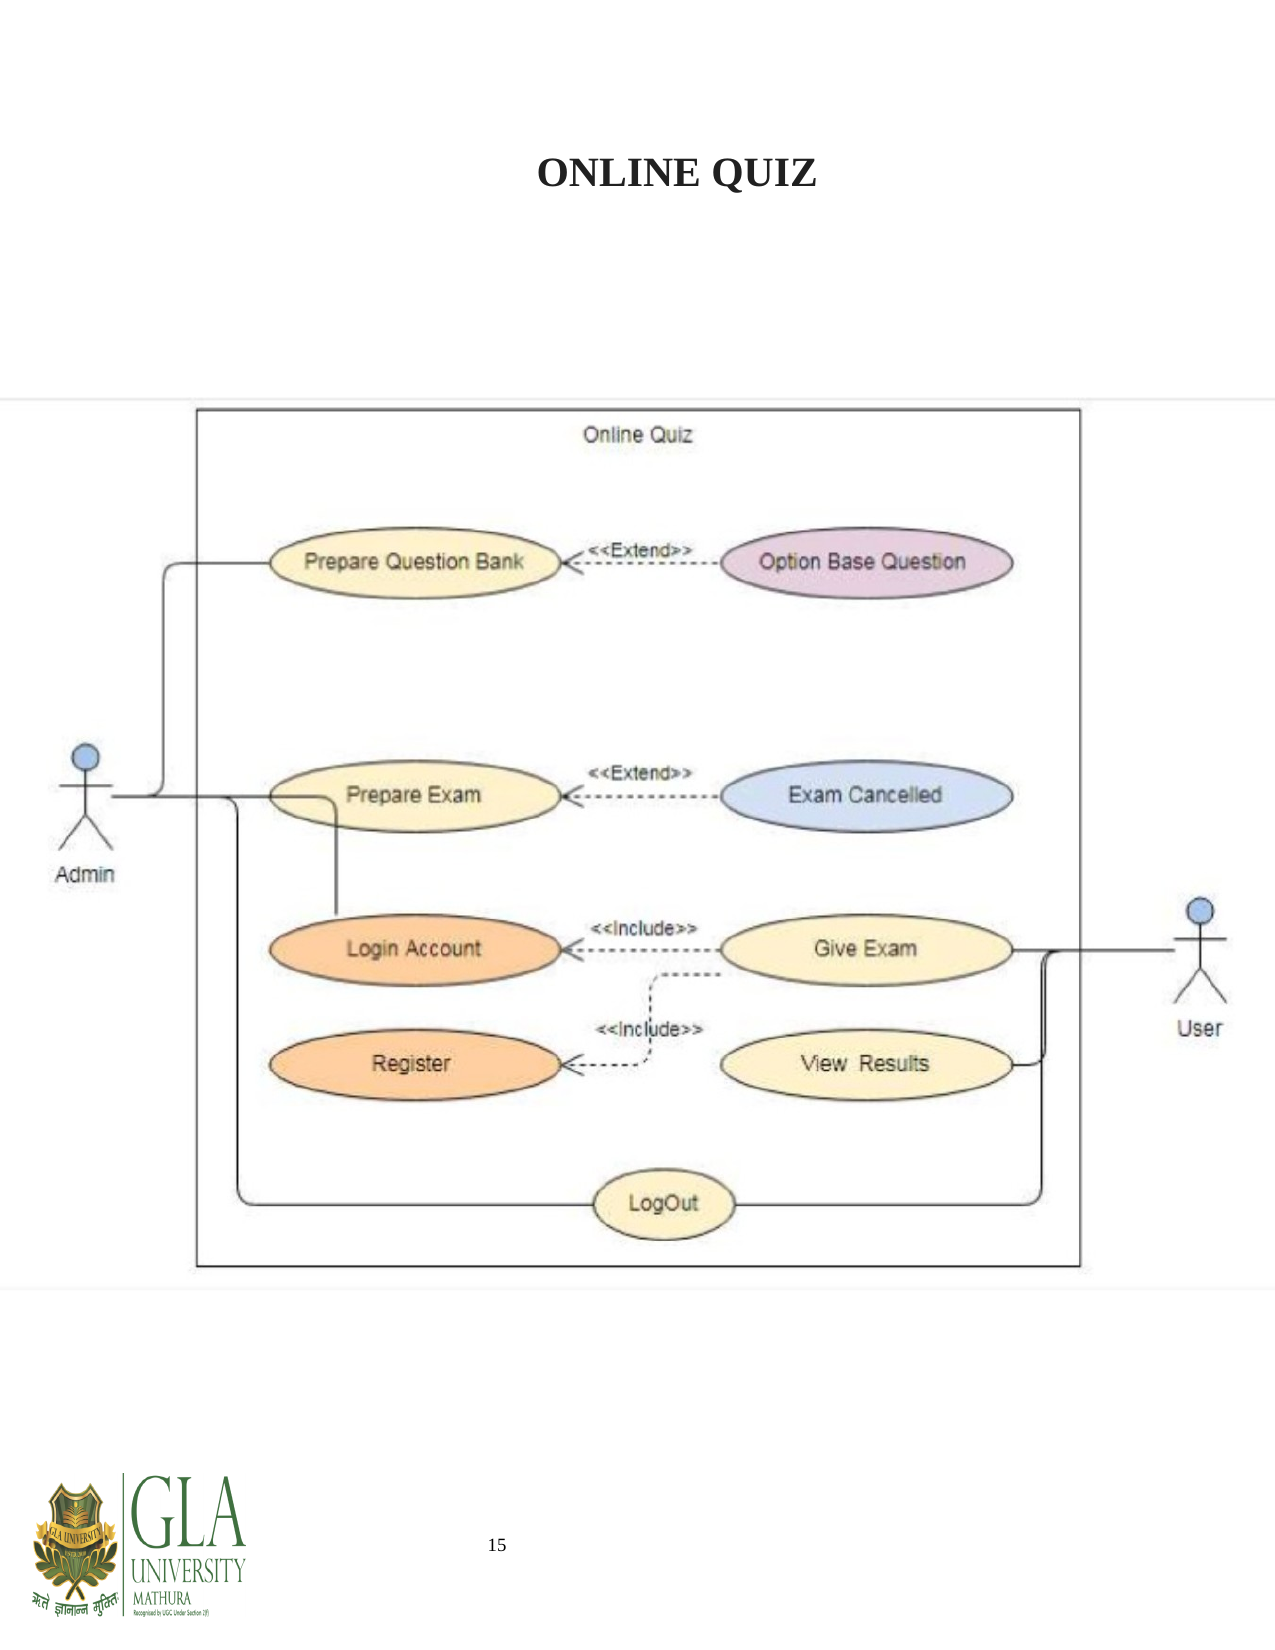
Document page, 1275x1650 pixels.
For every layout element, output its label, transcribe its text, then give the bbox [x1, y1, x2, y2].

picture [32, 1473, 246, 1617]
picture [0, 397, 1275, 1291]
text ONLINE QUIZ [342, 147, 1275, 195]
